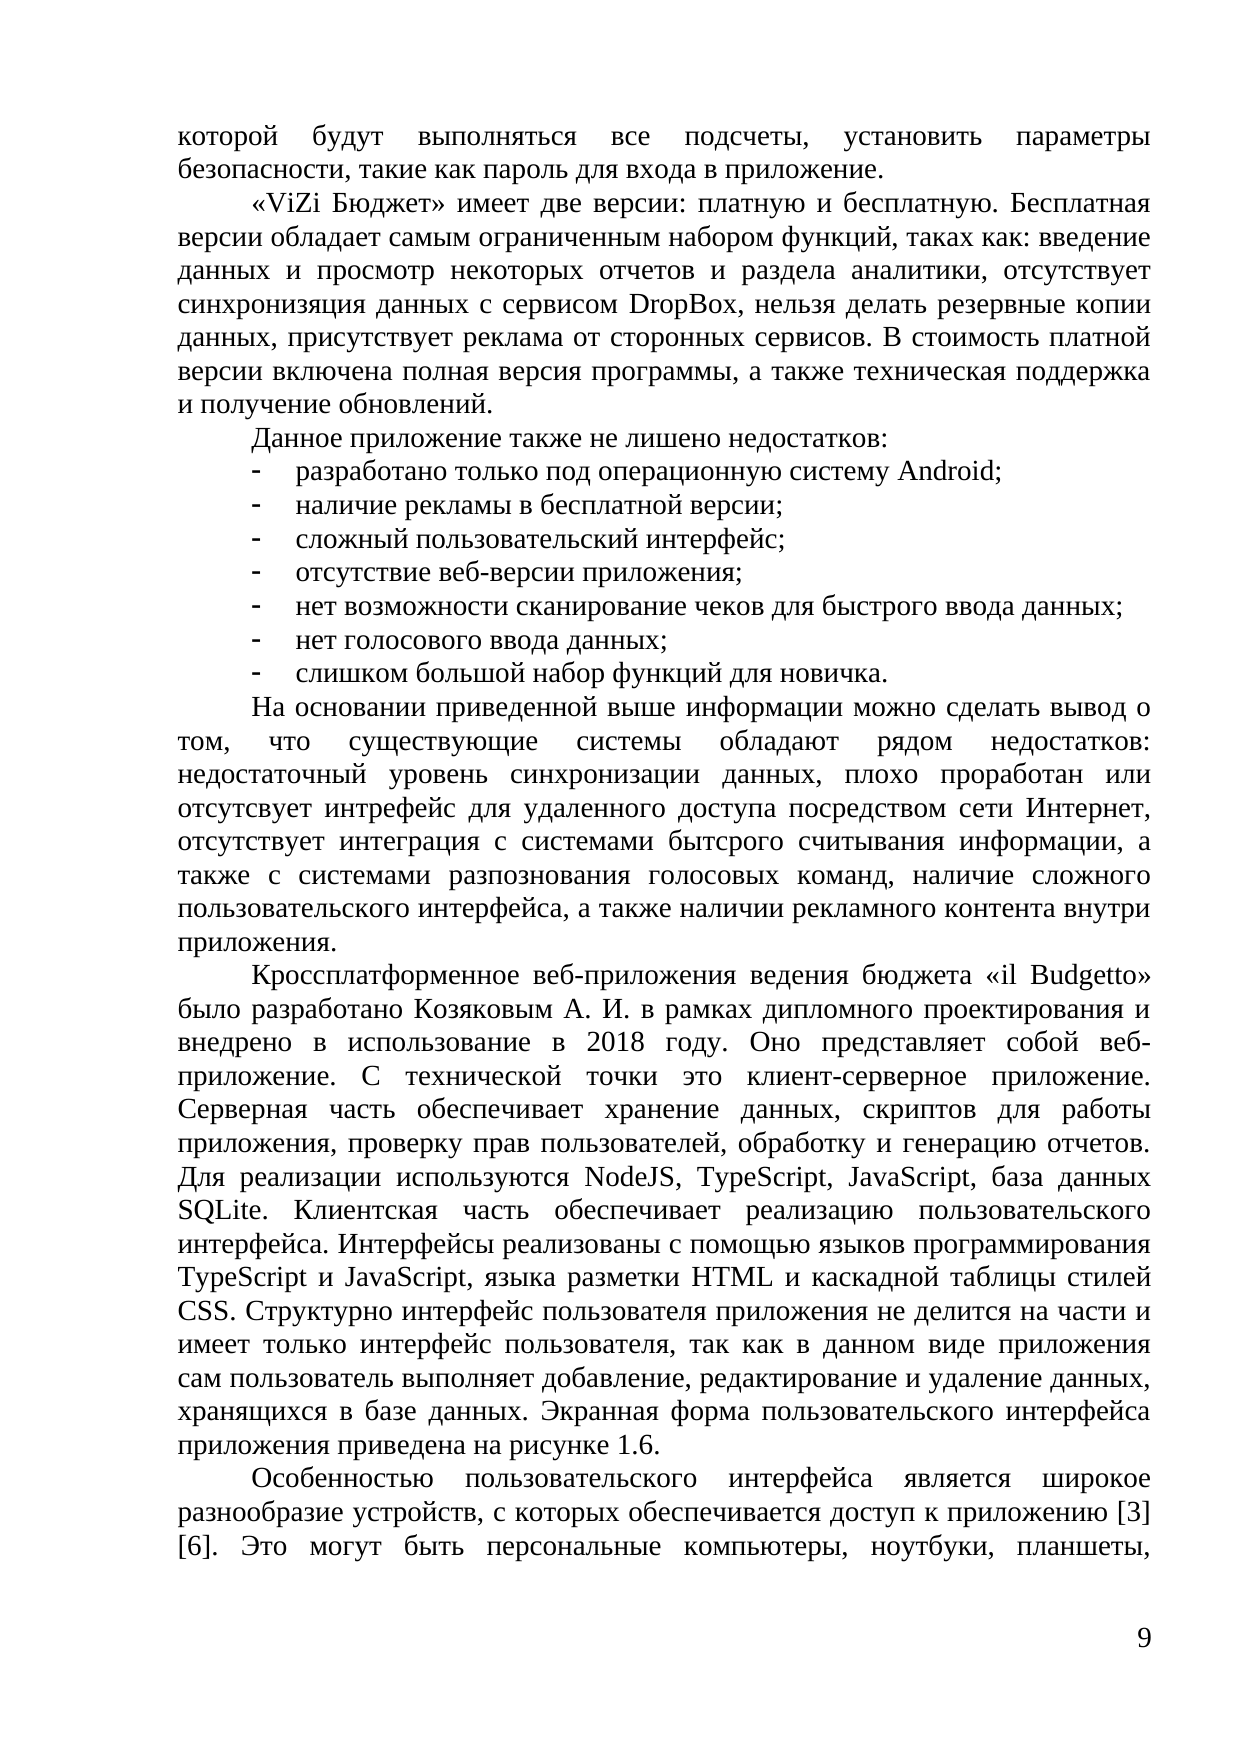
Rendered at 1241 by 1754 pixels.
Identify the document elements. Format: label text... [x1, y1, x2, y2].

list отсутствие веб-версии приложения; [177, 554, 1152, 588]
list Кроссплатформенное веб-приложения ведения бюджета «il Budgetto» было разработано Козяковым А. И. в рамках дипломного проектирования и внедрено в использование в 2018 году. Оно представляет собой веб-приложение. С технической точки это клиент-серверное приложение. Серверная часть обеспечивает хранение данных, скриптов для работы приложения, проверку прав пользователей, обработку и генерацию отчетов. Для реализации используются NodeJS, TypeScript, JavaScript, база данных SQLite. Клиентская часть обеспечивает реализацию пользовательского интерфейса. Интерфейсы реализованы с помощью языков программирования TypeScript и JavaScript, языка разметки HTML и каскадной таблицы стилей CSS. Структурно интерфейс пользователя приложения не делится на части и имеет только интерфейс пользователя, так как в данном виде приложения сам пользователь выполняет добавление, редактирование и удаление данных, хранящихся в базе данных. Экранная форма пользовательского интерфейса приложения приведена на рисунке 1.6. [177, 957, 1152, 1461]
list нет голосового ввода данных; [177, 622, 1152, 655]
list слишком большой набор функций для новичка. [177, 655, 1152, 689]
list сложный пользовательский интерфейс; [177, 521, 1152, 554]
text «ViZi Бюджет» имеет две версии: платную и бесплатную. Бесплатная версии обладает самым ограниченным набором функций, таках как: введение данных и просмотр некоторых отчетов и раздела аналитики, отсутствует синхронизяция данных с сервисом DropBox, нельзя делать резервные копии данных, присутствует реклама от сторонных сервисов. В стоимость платной версии включена полная версия программы, а также техническая поддержка и получение обновлений. [177, 185, 1152, 420]
list нет возможности сканирование чеков для быстрого ввода данных; [177, 588, 1152, 622]
list разработано только под операционную систему Android; [177, 453, 1152, 487]
list На основании приведенной выше информации можно сделать вывод о том, что существующие системы обладают рядом недостатков: недостаточный уровень синхронизации данных, плохо проработан или отсутсвует интрефейс для удаленного доступа посредством сети Интернет, отсутствует интеграция с системами бытсрого считывания информации, а также с системами разпознования голосовых команд, наличие сложного пользовательского интерфейса, а также наличии рекламного контента внутри приложения. [177, 689, 1152, 957]
text Данное приложение также не лишено недостатков: [177, 420, 1152, 453]
list наличие рекламы в бесплатной версии; [177, 487, 1152, 521]
